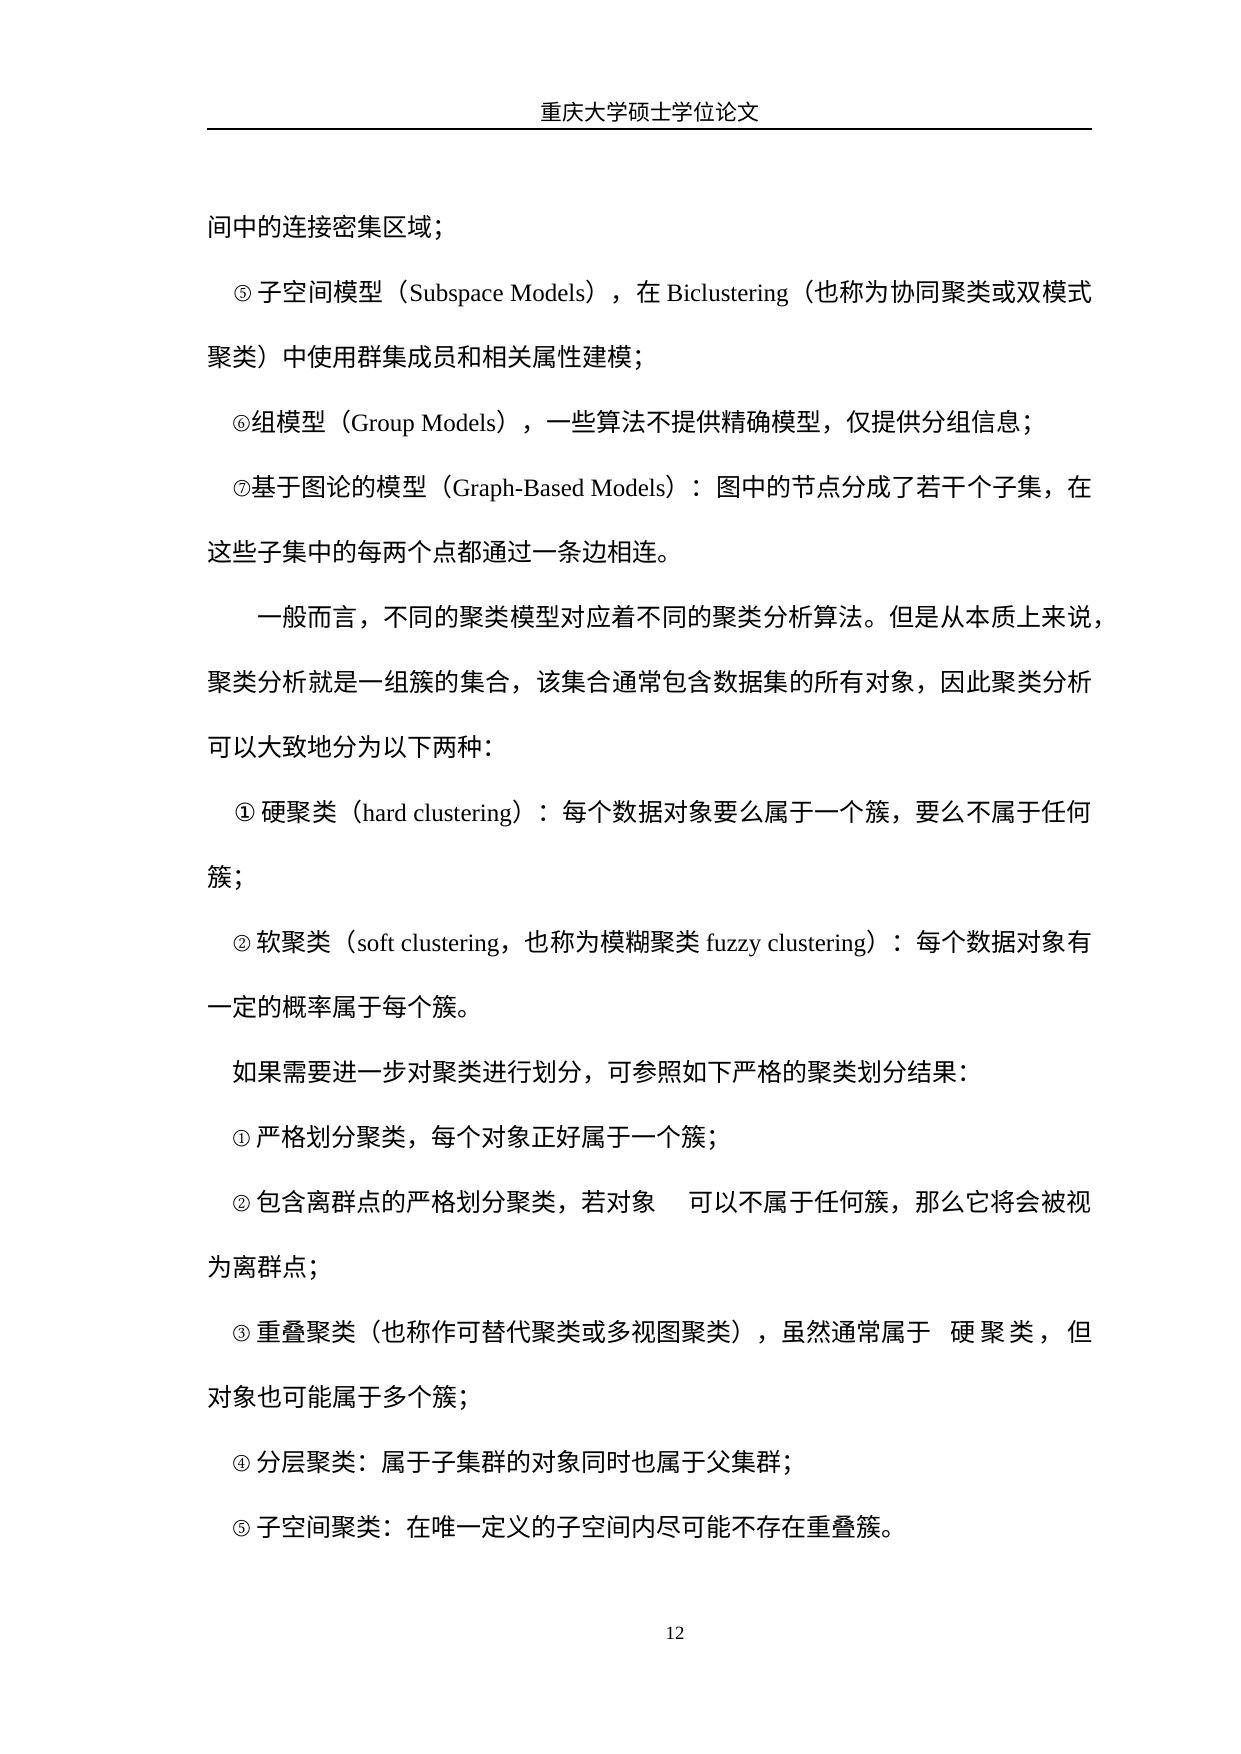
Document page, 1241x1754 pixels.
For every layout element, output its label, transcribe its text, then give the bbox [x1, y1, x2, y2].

text ④分层聚类：属于子集群的对象同时也属于父集群； [207, 1428, 1092, 1493]
text ⑤子空间模型（Subspace Models），在Biclustering（也称为协同聚类或双模式聚类）中使用群集成员和相关属性建模； [207, 258, 1092, 388]
text 一般而言，不同的聚类模型对应着不同的聚类分析算法。但是从本质上来说，聚类分析就是一组簇的集合，该集合通常包含数据集的所有对象，因此聚类分析可以大致地分为以下两种： [207, 583, 1092, 778]
text ②软聚类（soft clustering，也称为模糊聚类fuzzy clustering）：每个数据对象有一定的概率属于每个簇。 [207, 908, 1092, 1038]
text 如果需要进一步对聚类进行划分，可参照如下严格的聚类划分结果： [207, 1038, 1092, 1103]
text ⑦基于图论的模型（Graph-Based Models）：图中的节点分成了若干个子集，在这些子集中的每两个点都通过一条边相连。 [207, 453, 1092, 583]
text ⑥组模型（Group Models），一些算法不提供精确模型，仅提供分组信息； [207, 388, 1092, 453]
text ①严格划分聚类，每个对象正好属于一个簇； [207, 1103, 1092, 1168]
text ③重叠聚类（也称作可替代聚类或多视图聚类），虽然通常属于 硬聚类，但对象也可能属于多个簇； [207, 1298, 1092, 1428]
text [207, 193, 1092, 258]
text ②包含离群点的严格划分聚类，若对象 可以不属于任何簇，那么它将会被视为离群点； [207, 1168, 1092, 1298]
text ①硬聚类（hard clustering）：每个数据对象要么属于一个簇，要么不属于任何簇； [207, 778, 1092, 908]
text ⑤子空间聚类：在唯一定义的子空间内尽可能不存在重叠簇。 [207, 1493, 1092, 1558]
